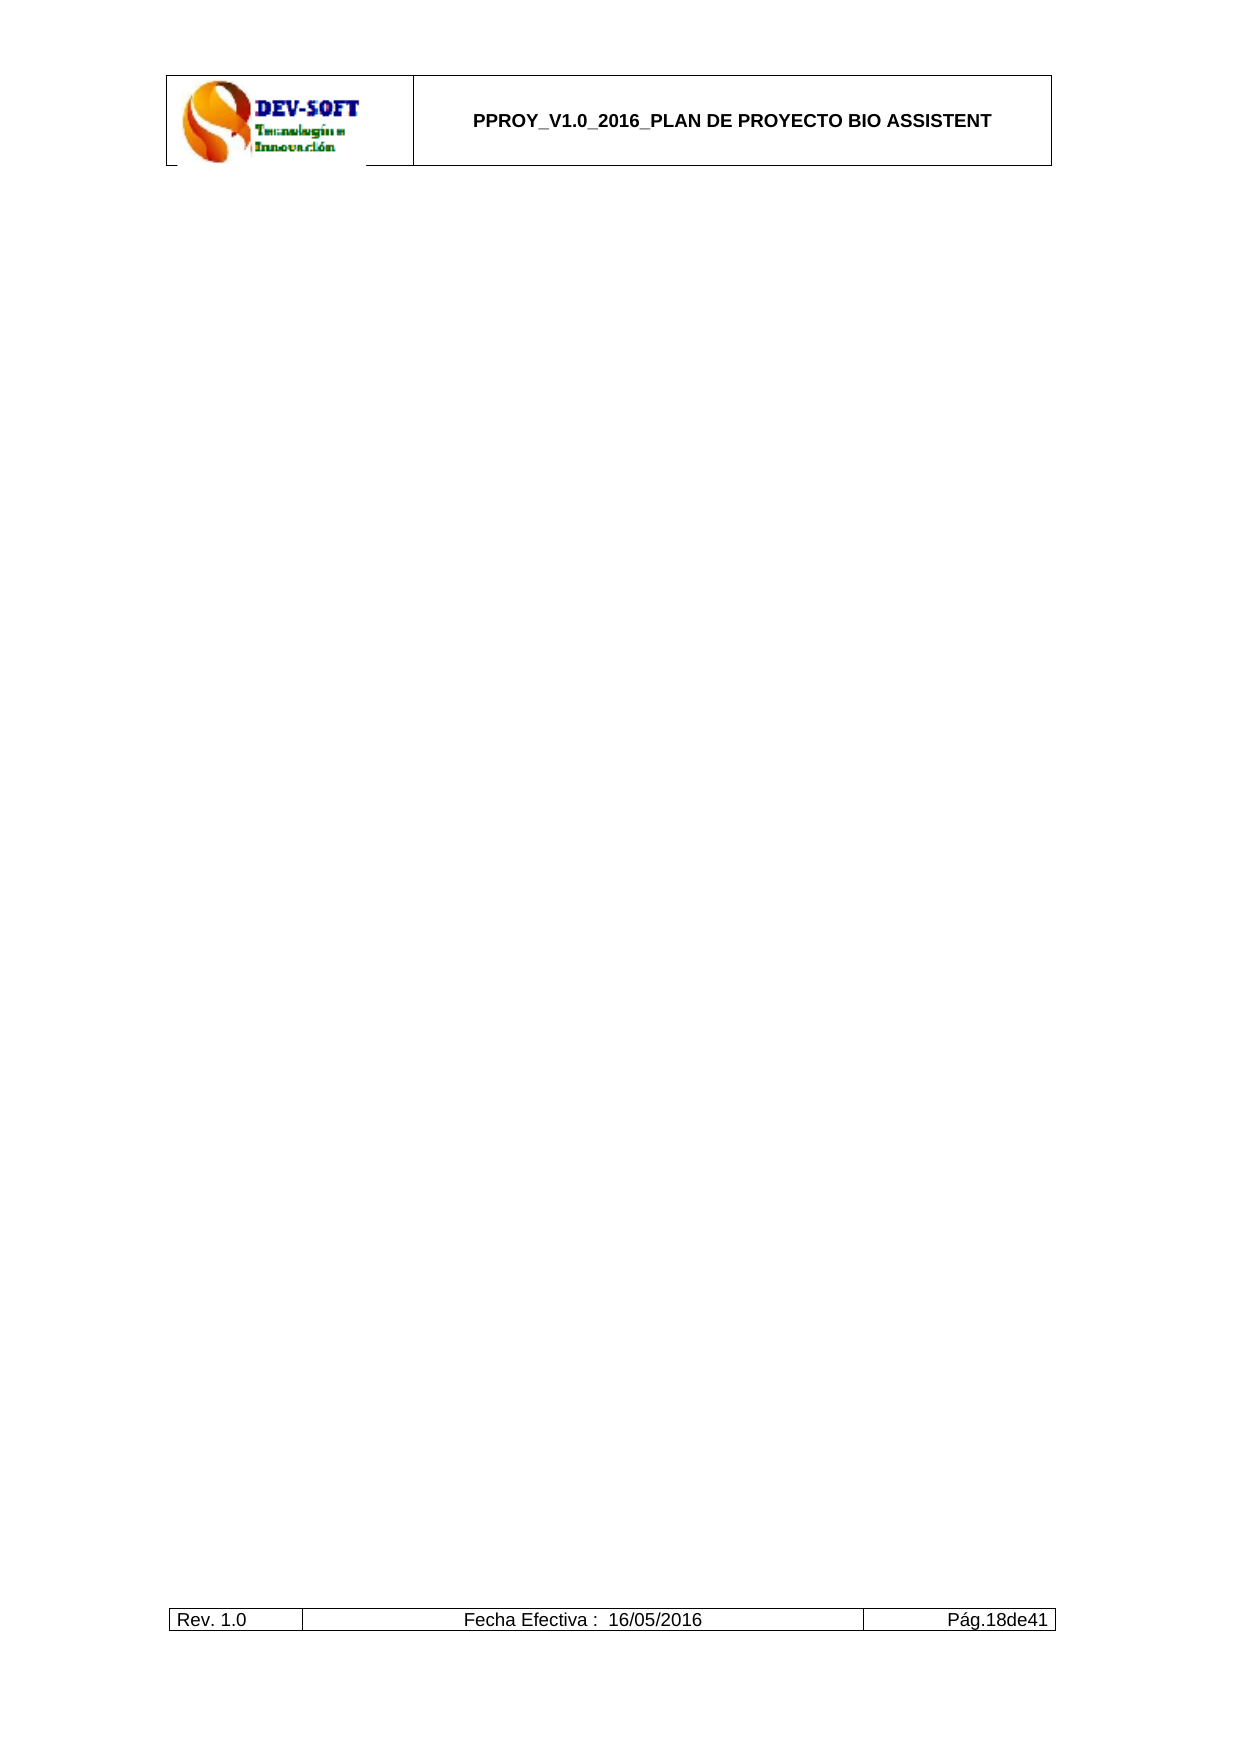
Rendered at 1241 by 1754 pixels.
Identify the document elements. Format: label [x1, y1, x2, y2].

picture [177, 76, 367, 166]
